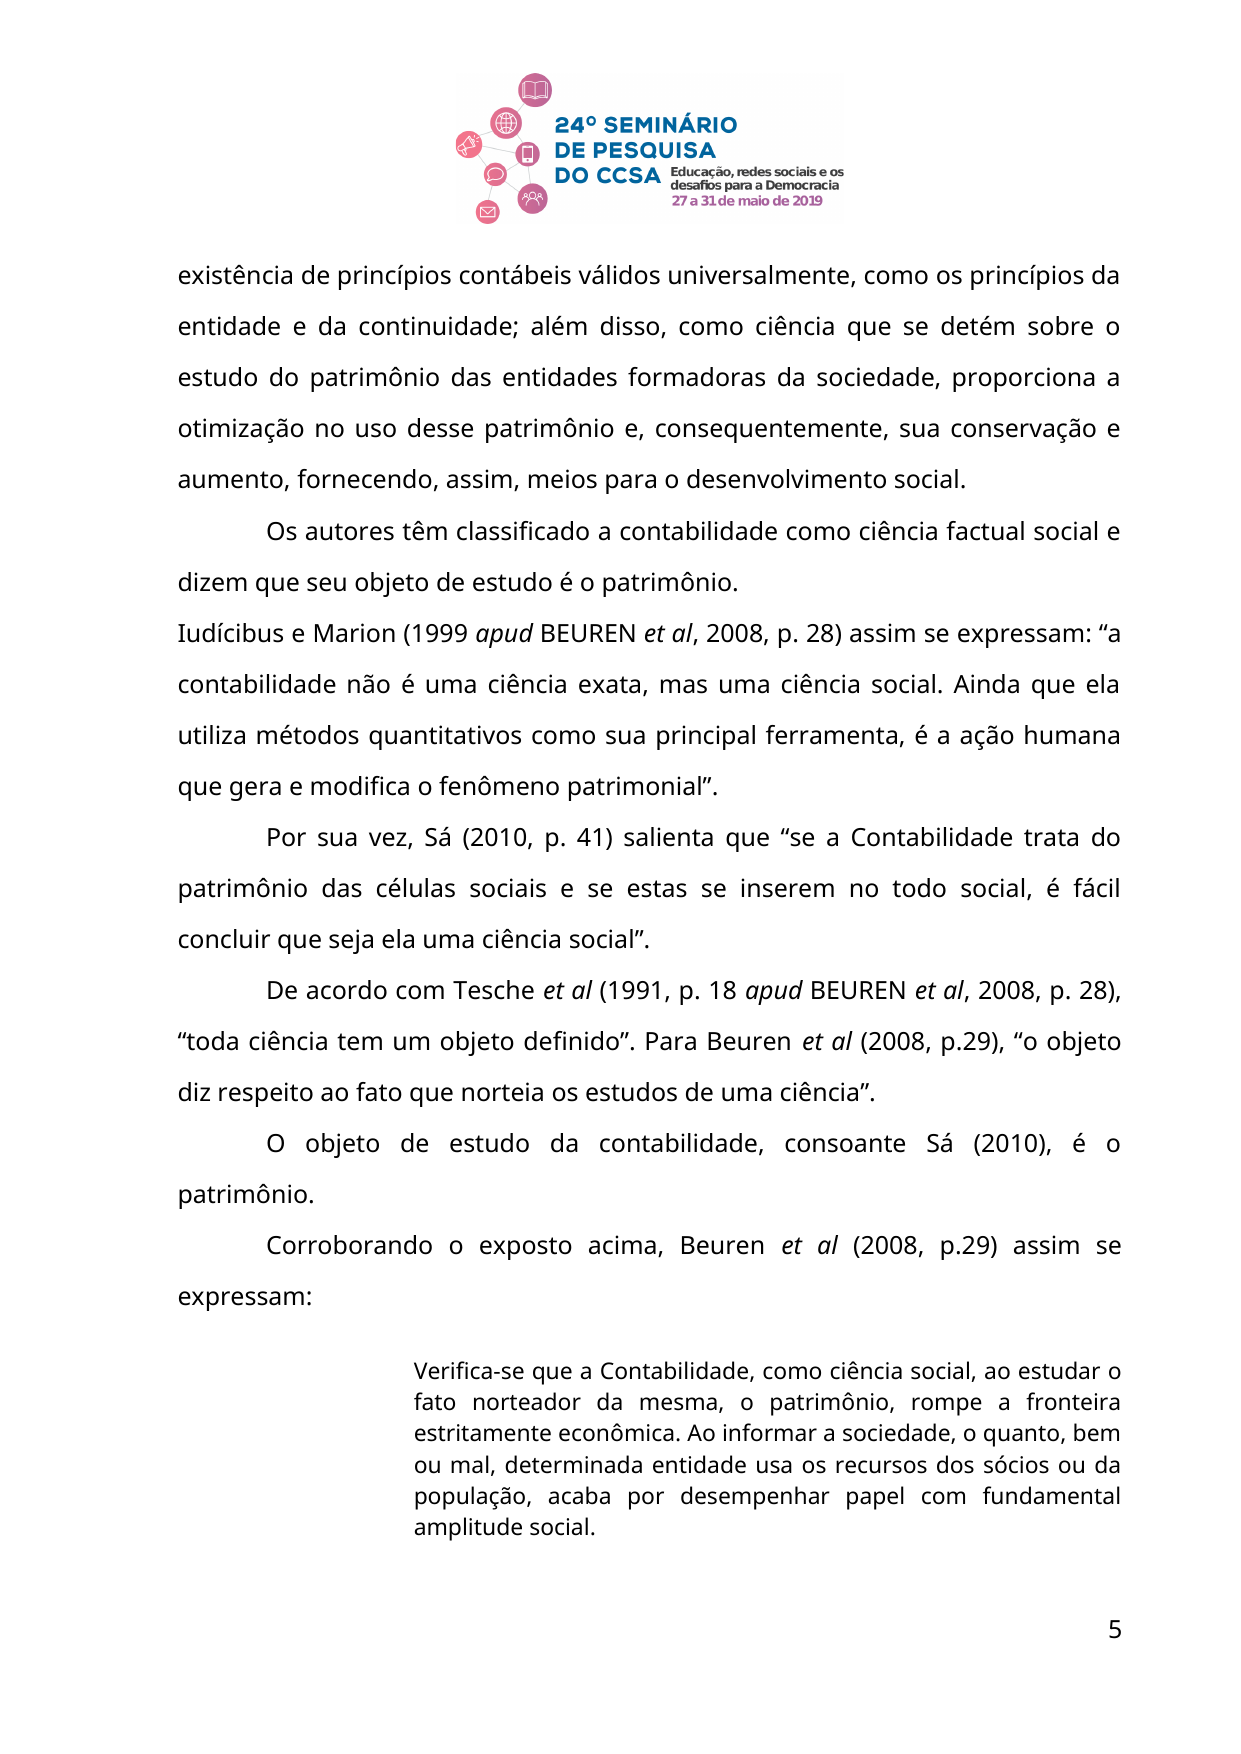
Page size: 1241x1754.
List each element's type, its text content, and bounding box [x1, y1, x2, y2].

text Por sua vez, Sá (2010, p. 41) salienta que “se a Contabilidade trata do patrimônio das células sociais e se estas se inserem no todo social, é fácil concluir que seja ela uma ciência social”. [177, 819, 1122, 956]
text Iudícibus e Marion (1999 apud BEUREN et al, 2008, p. 28) assim se expressam: “a contabilidade não é uma ciência exata, mas uma ciência social. Ainda que ela utiliza métodos quantitativos como sua principal ferramenta, é a ação humana que gera e modifica o fenômeno patrimonial”. [177, 615, 1122, 802]
text Verifica-se que a Contabilidade, como ciência social, ao estudar o fato norteador da mesma, o patrimônio, rompe a fronteira estritamente econômica. Ao informar a sociedade, o quanto, bem ou mal, determinada entidade usa os recursos dos sócios ou da população, acaba por desempenhar papel com fundamental amplitude social. [413, 1355, 1122, 1542]
text Os autores têm classificado a contabilidade como ciência factual social e dizem que seu objeto de estudo é o patrimônio. [177, 513, 1122, 598]
text O objeto de estudo da contabilidade, consoante Sá (2010), é o patrimônio. [177, 1126, 1122, 1211]
text Corroborando o exposto acima, Beuren et al (2008, p.29) assim se expressam: [177, 1228, 1122, 1313]
text De acordo com Tesche et al (1991, p. 18 apud BEUREN et al, 2008, p. 28), “toda ciência tem um objeto definido”. Para Beuren et al (2008, p.29), “o objeto diz respeito ao fato que norteia os estudos de uma ciência”. [177, 972, 1122, 1109]
picture [455, 73, 844, 224]
